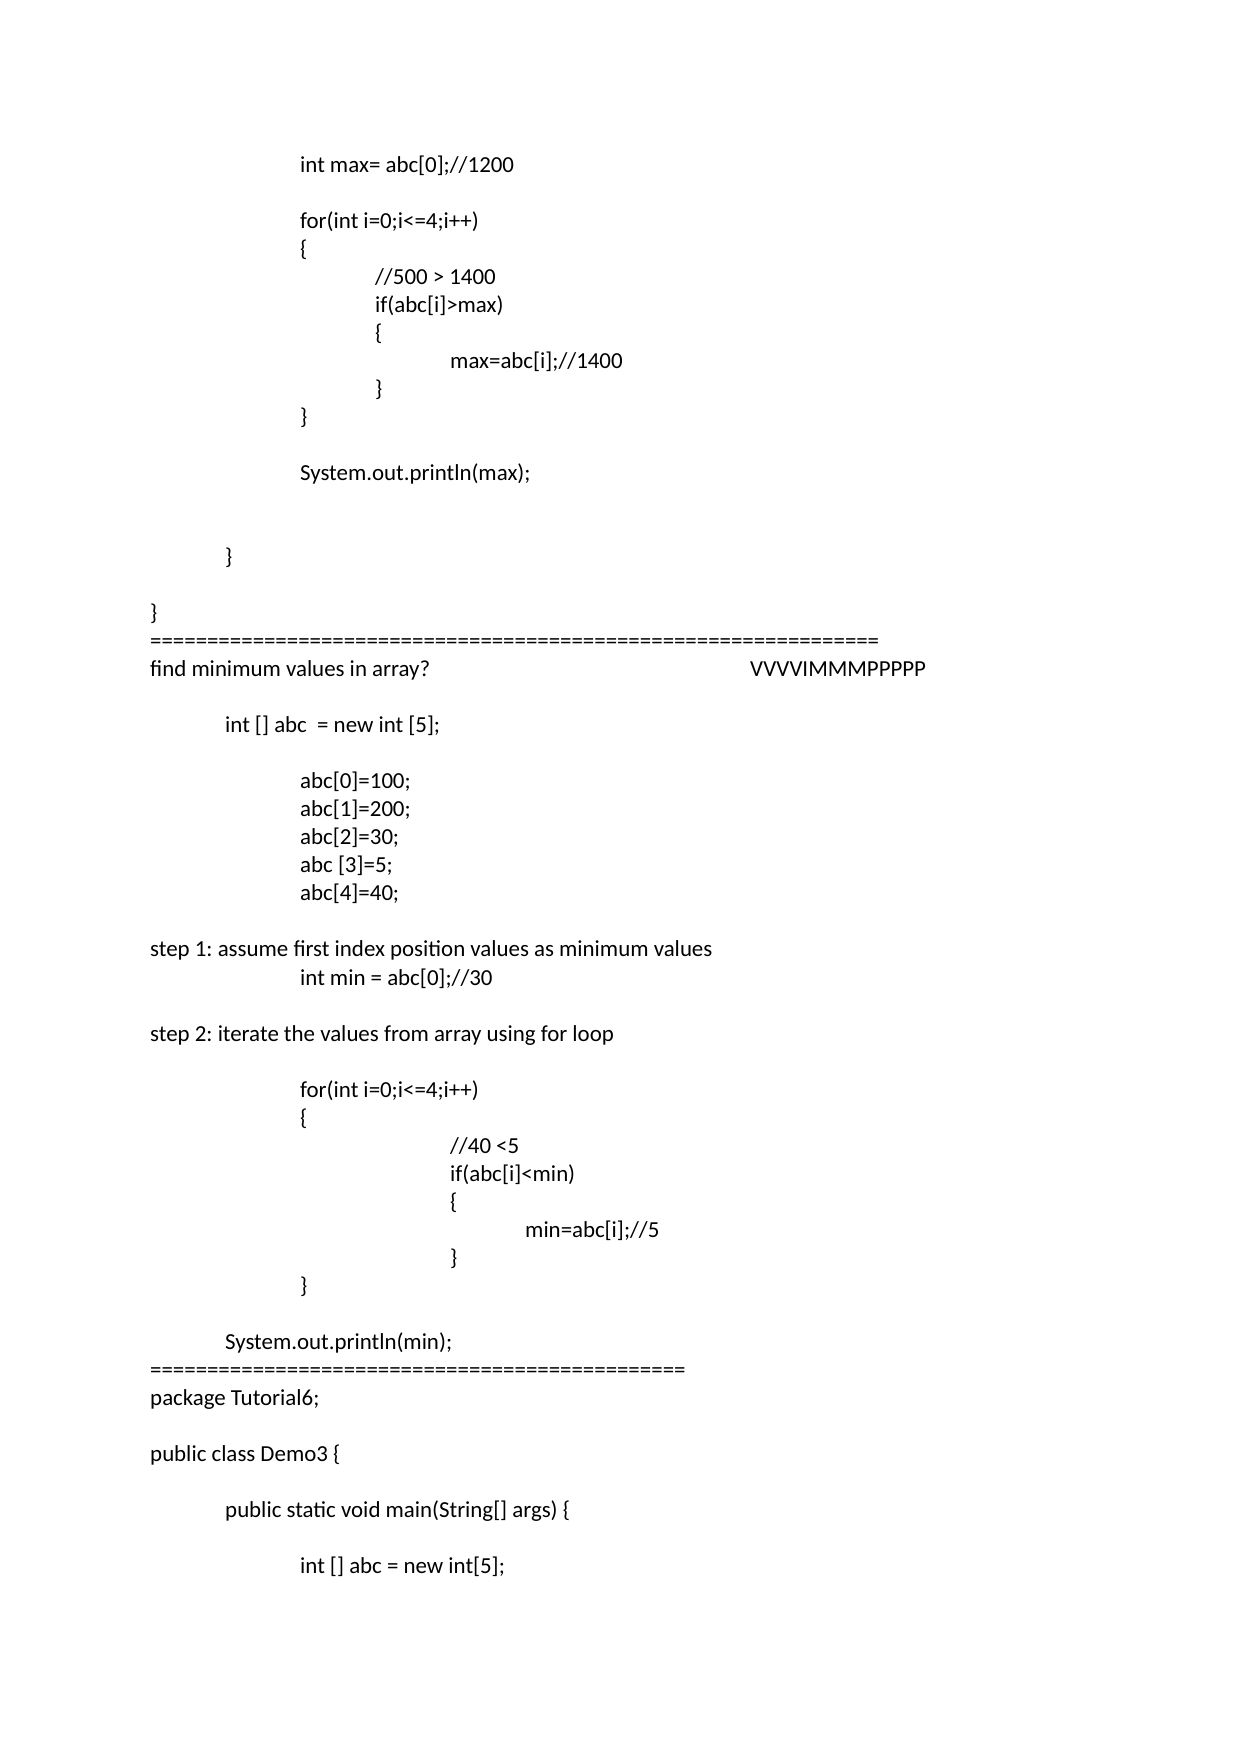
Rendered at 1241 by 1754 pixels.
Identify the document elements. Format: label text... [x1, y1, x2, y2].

text abc[0]=100; [150, 766, 1090, 794]
text abc [3]=5; [150, 851, 1090, 878]
text min=abc[i];//5 [150, 1215, 1090, 1243]
text { [150, 234, 1090, 262]
text int [] abc = new int[5]; [150, 1551, 1090, 1579]
text { [150, 1187, 1090, 1215]
text } [150, 1271, 1090, 1299]
text ================================================================ [150, 626, 1090, 654]
text int [] abc = new int [5]; [150, 710, 1090, 738]
text } [150, 374, 1090, 402]
text //40 <5 [150, 1131, 1090, 1159]
text abc[1]=200; [150, 794, 1090, 822]
text abc[4]=40; [150, 878, 1090, 907]
text abc[2]=30; [150, 822, 1090, 851]
text =============================================== [150, 1355, 1090, 1383]
text find minimum values in array? VVVVIMMMPPPPP [150, 654, 1090, 682]
text } [150, 1243, 1090, 1271]
text } [150, 402, 1090, 430]
text for(int i=0;i<=4;i++) [150, 206, 1090, 234]
text { [150, 318, 1090, 346]
text System.out.println(min); [150, 1327, 1090, 1355]
text int max= abc[0];//1200 [150, 150, 1090, 178]
text for(int i=0;i<=4;i++) [150, 1075, 1090, 1103]
text public class Demo3 { [150, 1439, 1090, 1467]
text public static void main(String[] args) { [150, 1495, 1090, 1523]
text max=abc[i];//1400 [150, 346, 1090, 374]
text } [150, 542, 1090, 570]
text System.out.println(max); [150, 458, 1090, 486]
text { [150, 1103, 1090, 1131]
text if(abc[i]>max) [150, 290, 1090, 318]
text step 2: iterate the values from array using for loop [150, 1019, 1090, 1047]
text step 1: assume first index position values as minimum values [150, 934, 1090, 963]
text int min = abc[0];//30 [150, 963, 1090, 991]
text //500 > 1400 [150, 262, 1090, 290]
text } [150, 598, 1090, 626]
text if(abc[i]<min) [150, 1159, 1090, 1187]
text package Tutorial6; [150, 1383, 1090, 1411]
